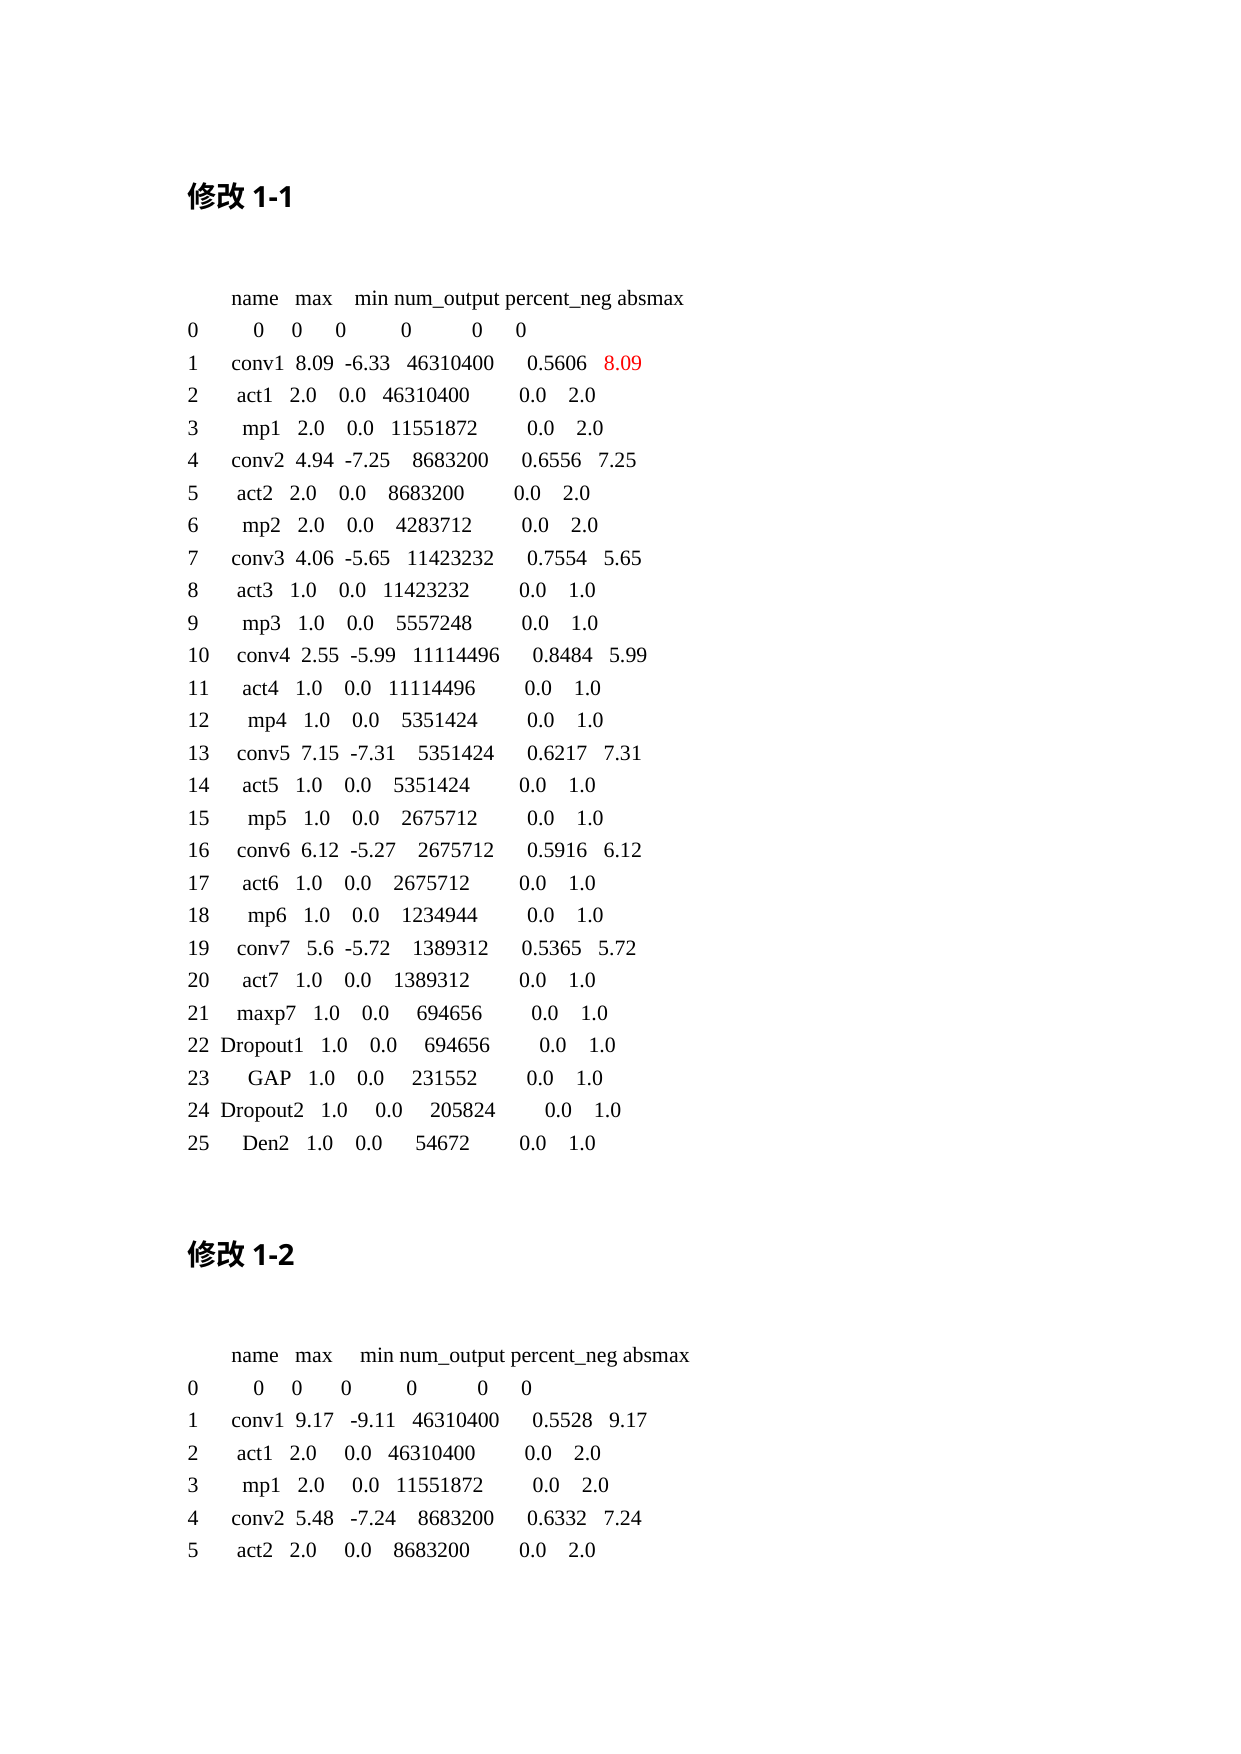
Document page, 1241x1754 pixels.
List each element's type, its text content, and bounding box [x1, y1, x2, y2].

text 3 mp1 2.0 0.0 11551872 0.0 2.0 [187, 1469, 1053, 1501]
text 6 mp2 2.0 0.0 4283712 0.0 2.0 [187, 508, 1053, 541]
text name max min num_output percent_neg absmax [187, 1339, 1053, 1371]
text 22 Dropout1 1.0 0.0 694656 0.0 1.0 [187, 1028, 1053, 1061]
text 20 act7 1.0 0.0 1389312 0.0 1.0 [187, 963, 1053, 996]
text 23 GAP 1.0 0.0 231552 0.0 1.0 [187, 1061, 1053, 1093]
subtitle 修改1-2 [187, 1220, 1053, 1285]
text 0 0 0 0 0 0 0 [187, 1371, 1053, 1404]
text 10 conv4 2.55 -5.99 11114496 0.8484 5.99 [187, 638, 1053, 671]
text 5 act2 2.0 0.0 8683200 0.0 2.0 [187, 476, 1053, 508]
text 3 mp1 2.0 0.0 11551872 0.0 2.0 [187, 411, 1053, 443]
text 18 mp6 1.0 0.0 1234944 0.0 1.0 [187, 898, 1053, 931]
text 4 conv2 4.94 -7.25 8683200 0.6556 7.25 [187, 443, 1053, 476]
text 5 act2 2.0 0.0 8683200 0.0 2.0 [187, 1534, 1053, 1566]
text 25 Den2 1.0 0.0 54672 0.0 1.0 [187, 1126, 1053, 1158]
text 16 conv6 6.12 -5.27 2675712 0.5916 6.12 [187, 833, 1053, 866]
text 14 act5 1.0 0.0 5351424 0.0 1.0 [187, 768, 1053, 801]
text name max min num_output percent_neg absmax [187, 281, 1053, 313]
text 12 mp4 1.0 0.0 5351424 0.0 1.0 [187, 703, 1053, 736]
text 17 act6 1.0 0.0 2675712 0.0 1.0 [187, 866, 1053, 898]
text 1 conv1 9.17 -9.11 46310400 0.5528 9.17 [187, 1404, 1053, 1436]
text 2 act1 2.0 0.0 46310400 0.0 2.0 [187, 1436, 1053, 1469]
text 9 mp3 1.0 0.0 5557248 0.0 1.0 [187, 606, 1053, 638]
text 15 mp5 1.0 0.0 2675712 0.0 1.0 [187, 801, 1053, 833]
text 4 conv2 5.48 -7.24 8683200 0.6332 7.24 [187, 1501, 1053, 1534]
text 2 act1 2.0 0.0 46310400 0.0 2.0 [187, 378, 1053, 411]
text 1 conv1 8.09 -6.33 46310400 0.5606 8.09 [187, 346, 1053, 378]
text 7 conv3 4.06 -5.65 11423232 0.7554 5.65 [187, 541, 1053, 573]
text 13 conv5 7.15 -7.31 5351424 0.6217 7.31 [187, 736, 1053, 768]
subtitle 修改1-1 [187, 162, 1053, 227]
text 8 act3 1.0 0.0 11423232 0.0 1.0 [187, 573, 1053, 606]
text 24 Dropout2 1.0 0.0 205824 0.0 1.0 [187, 1093, 1053, 1126]
text 21 maxp7 1.0 0.0 694656 0.0 1.0 [187, 996, 1053, 1028]
text 11 act4 1.0 0.0 11114496 0.0 1.0 [187, 671, 1053, 703]
text 0 0 0 0 0 0 0 [187, 313, 1053, 346]
text 19 conv7 5.6 -5.72 1389312 0.5365 5.72 [187, 931, 1053, 963]
